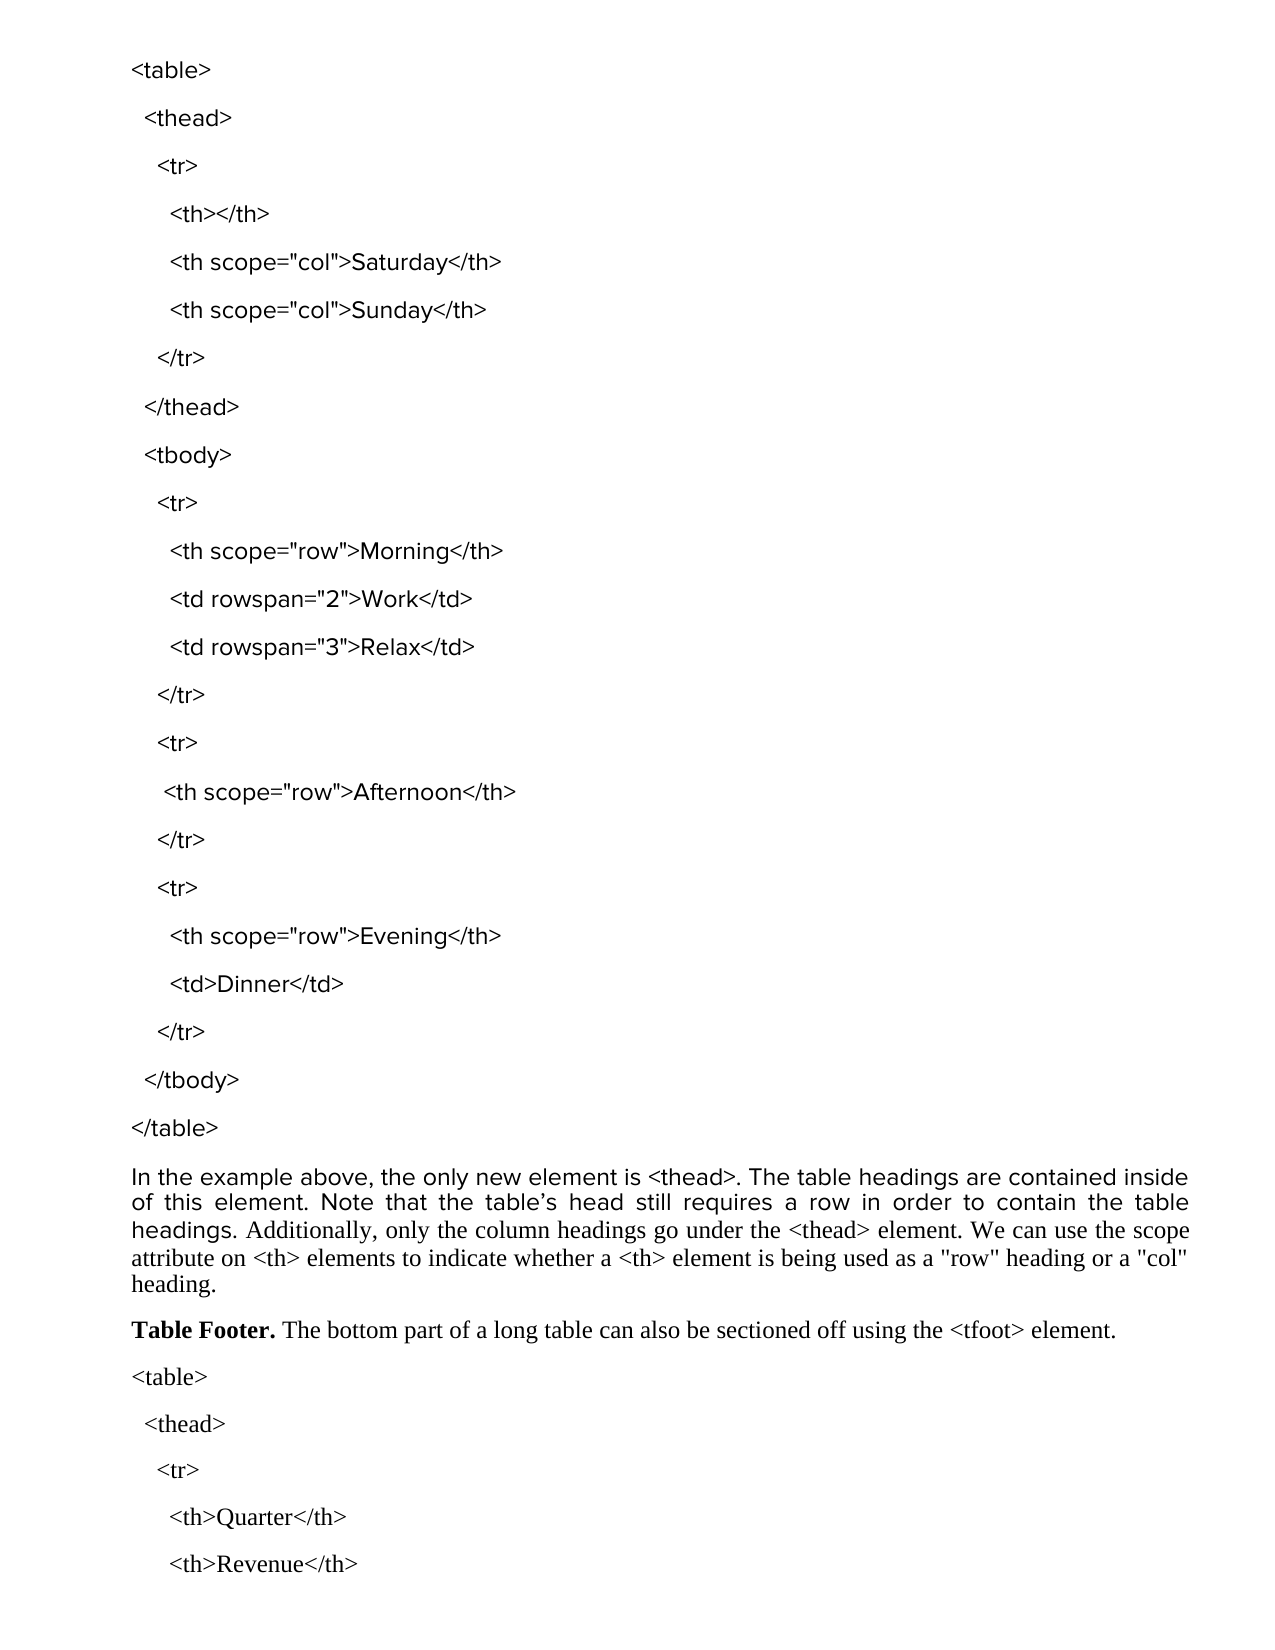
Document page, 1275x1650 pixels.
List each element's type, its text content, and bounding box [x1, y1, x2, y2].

text <th></th> [131, 201, 1191, 228]
text <th scope="col">Saturday</th> [131, 249, 1191, 276]
text <tr> [131, 1458, 1191, 1484]
text <tr> [131, 152, 1191, 180]
text <thead> [131, 104, 1191, 132]
text <th scope="col">Sunday</th> [131, 297, 1191, 324]
text </tr> [131, 1019, 1191, 1046]
text <td rowspan="3">Relax</td> [131, 634, 1191, 661]
text Table Footer. The bottom part of a long table can also be sectioned off using the <tfoot> element. [131, 1318, 1191, 1344]
text </thead> [131, 393, 1191, 420]
text </tr> [131, 826, 1191, 853]
text <td rowspan="2">Work</td> [131, 586, 1191, 613]
text <th>Revenue</th> [131, 1552, 1191, 1577]
text </tr> [131, 682, 1191, 709]
text <th>Quarter</th> [131, 1505, 1191, 1531]
text </tr> [131, 345, 1191, 372]
text <th scope="row">Morning</th> [131, 537, 1191, 565]
text </tbody> [131, 1067, 1191, 1094]
text <table> [131, 56, 1191, 83]
text <thead> [131, 1412, 1191, 1437]
text <td>Dinner</td> [131, 971, 1191, 998]
text <tbody> [131, 441, 1191, 468]
text <th scope="row">Afternoon</th> [131, 778, 1191, 805]
text <tr> [131, 489, 1191, 517]
text In the example above, the only new element is <thead>. The table headings are contained inside of this element. Note that the table’s head still requires a row in order to contain the table headings. Additionally, only the column headings go under the <thead> element. We can use the scope attribute on <th> elements to indicate whether a <th> element is being used as a "row" heading or a "col" heading. [131, 1163, 1191, 1297]
text <tr> [131, 730, 1191, 757]
text </table> [131, 1115, 1191, 1142]
text <tr> [131, 874, 1191, 902]
text <table> [131, 1365, 1191, 1391]
text <th scope="row">Evening</th> [131, 922, 1191, 950]
